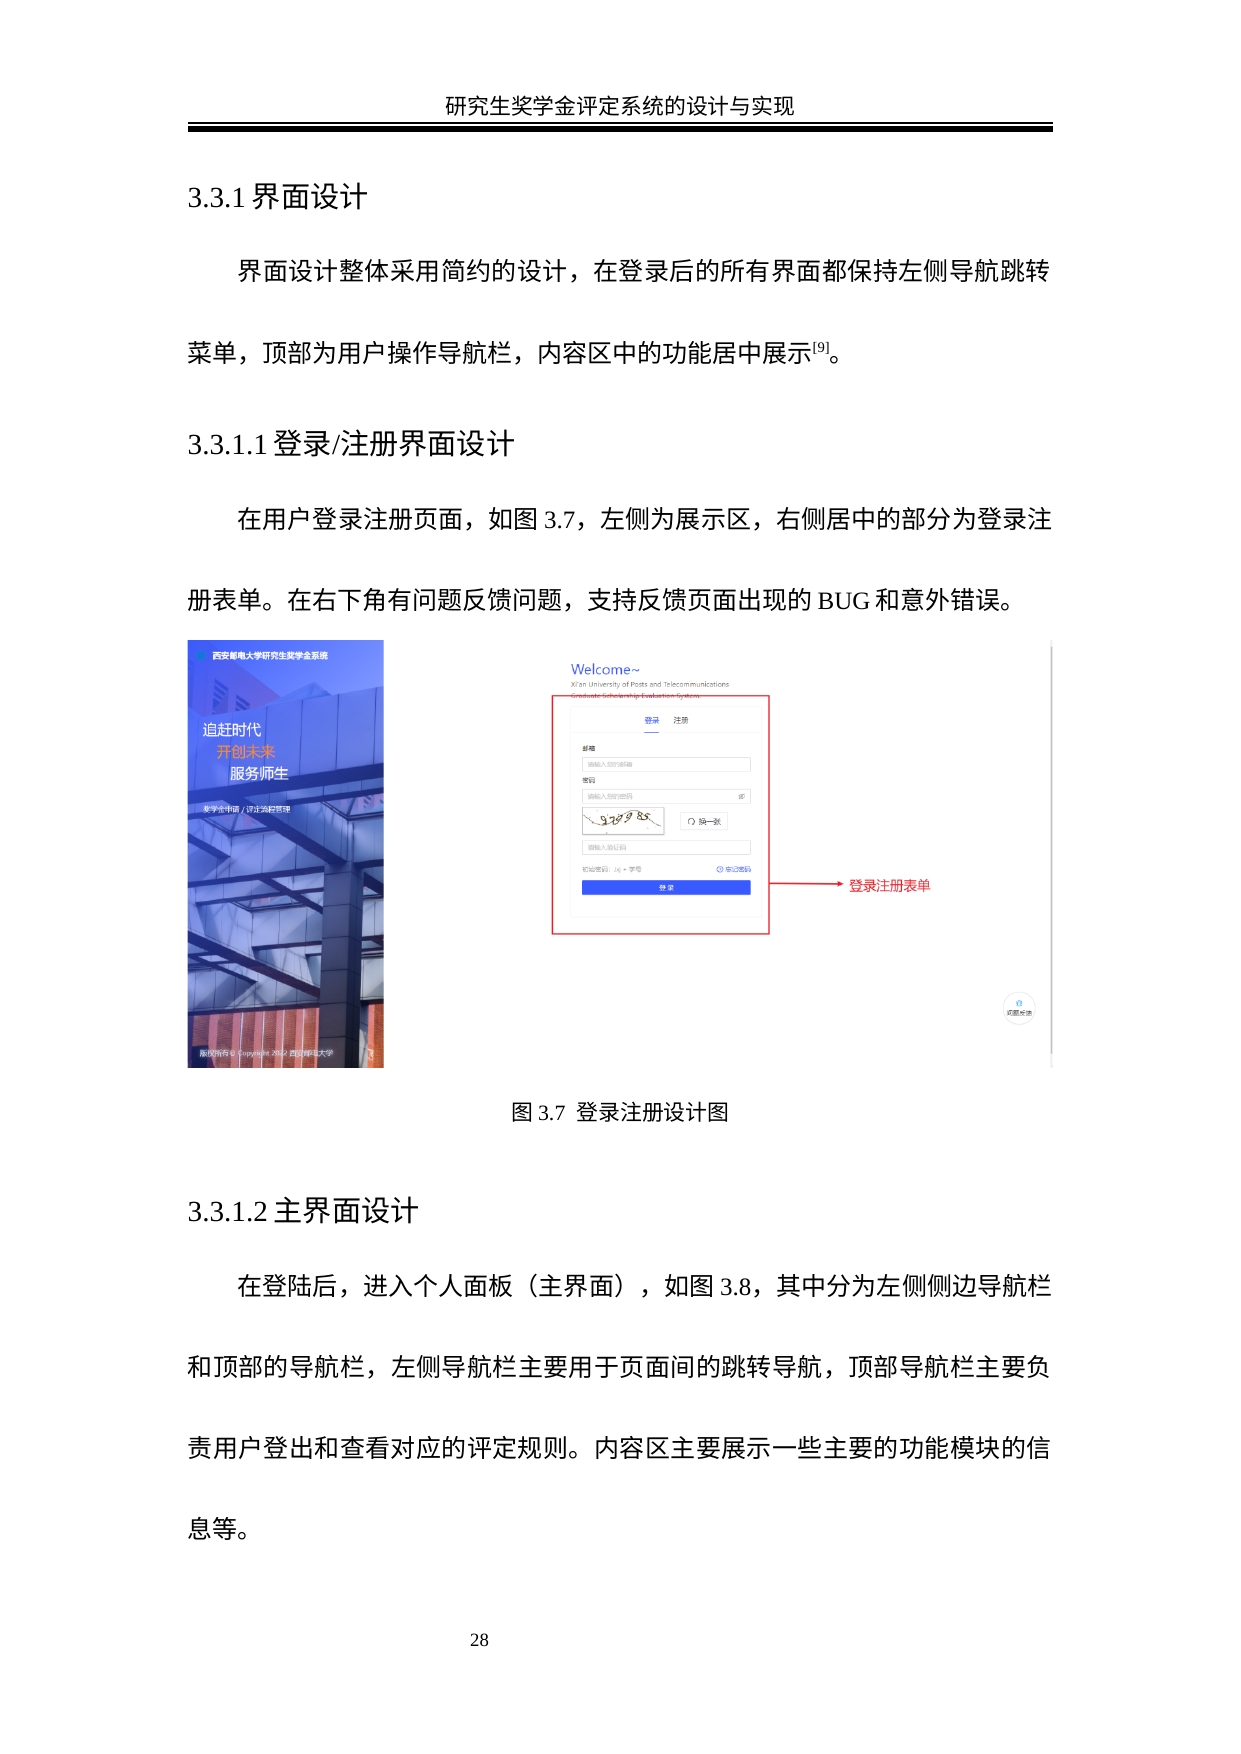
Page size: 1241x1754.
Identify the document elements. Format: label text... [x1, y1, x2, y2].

text 界面设计整体采用简约的设计，在登录后的所有界面都保持左侧导航跳转菜单，顶部为用户操作导航栏，内容区中的功能居中展示[9]。 [187, 237, 1053, 384]
subtitle 3.3.1界面设计 [187, 162, 1053, 227]
list 图 3.7 登录注册设计图 [187, 1095, 1053, 1127]
picture [187, 640, 1053, 1068]
text 3.3.1.2主界面设计 [187, 1176, 1053, 1241]
text 3.3.1.1登录/注册界面设计 [187, 409, 1053, 474]
text 在登陆后，进入个人面板（主界面），如图3.8，其中分为左侧侧边导航栏和顶部的导航栏，左侧导航栏主要用于页面间的跳转导航，顶部导航栏主要负责用户登出和查看对应的评定规则。内容区主要展示一些主要的功能模块的信息等。 [187, 1252, 1053, 1561]
text 在用户登录注册页面，如图3.7，左侧为展示区，右侧居中的部分为登录注册表单。在右下角有问题反馈问题，支持反馈页面出现的BUG和意外错误。 [187, 485, 1053, 631]
